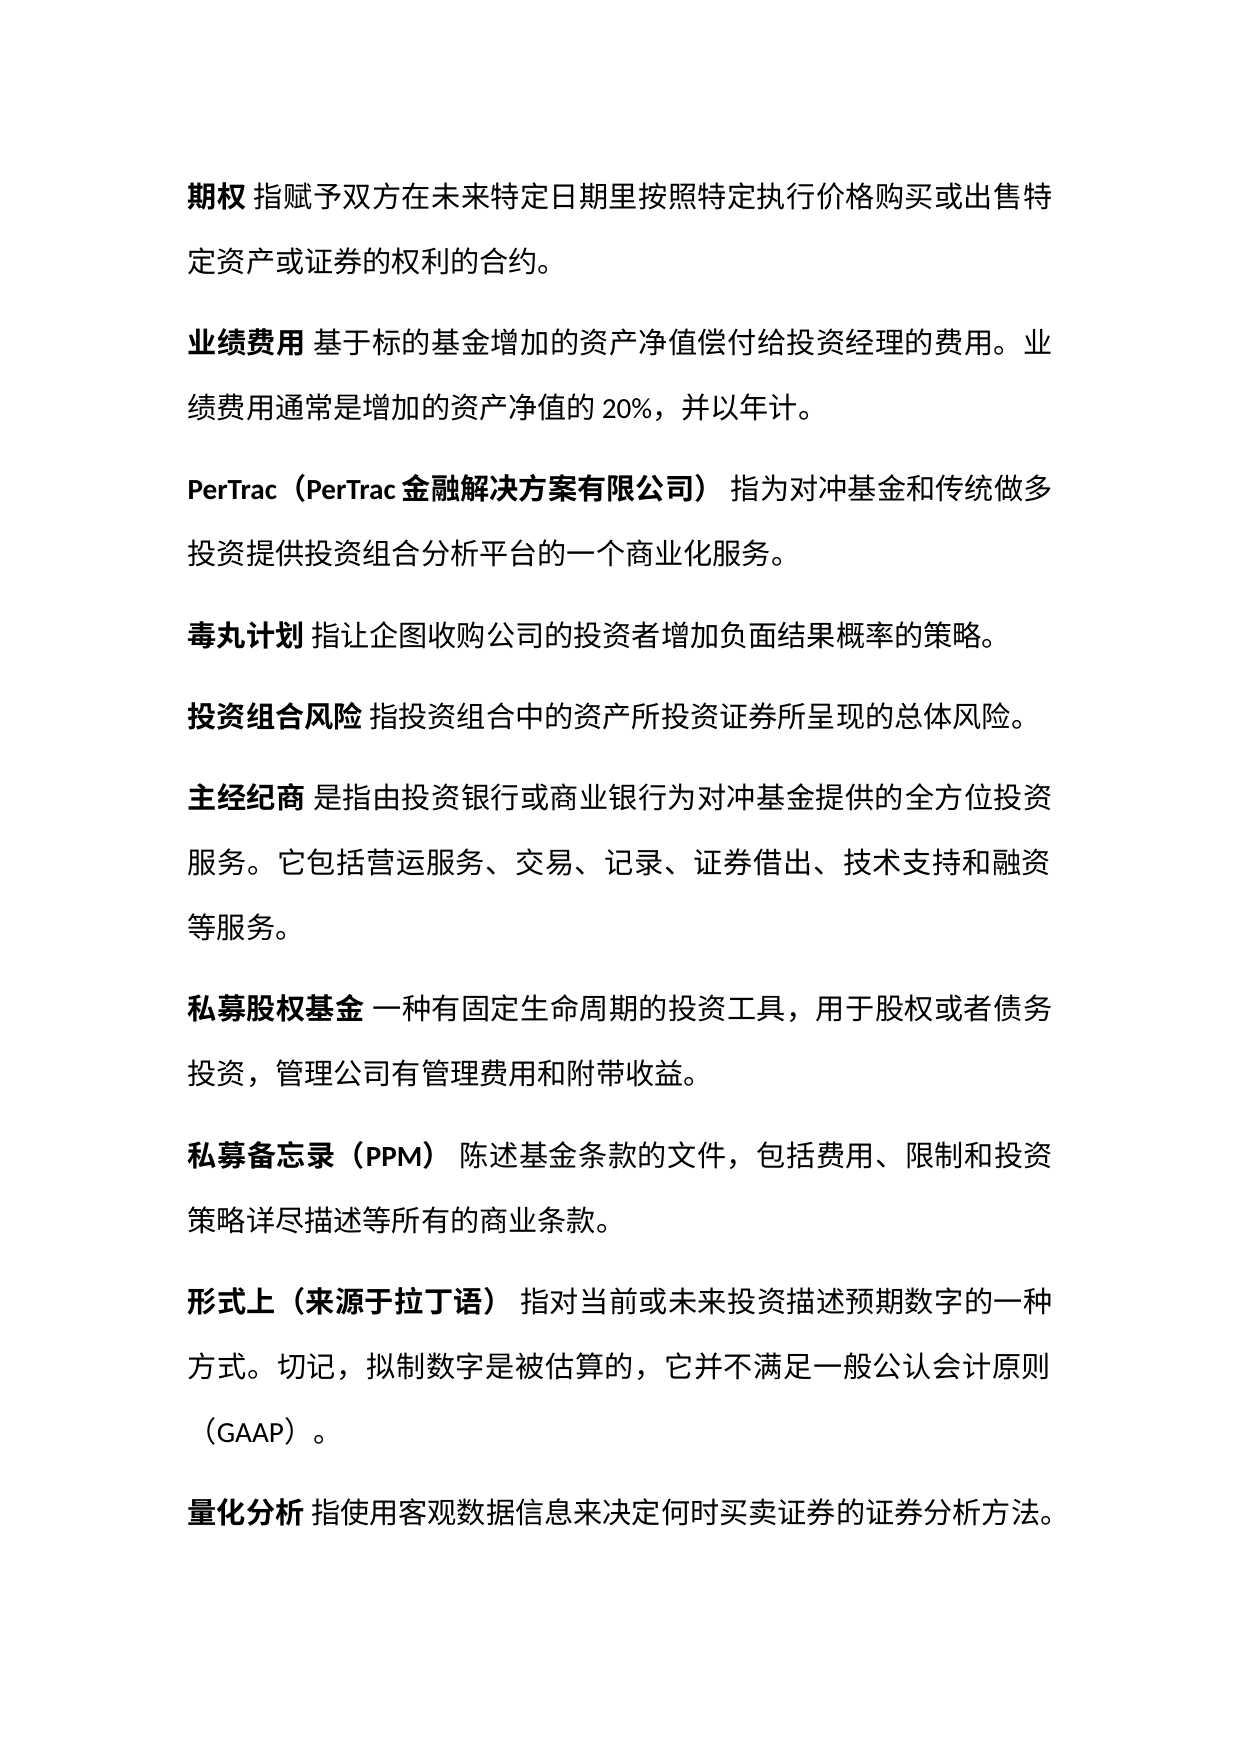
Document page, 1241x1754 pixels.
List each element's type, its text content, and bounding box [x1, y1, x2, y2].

text 毒丸计划 指让企图收购公司的投资者增加负面结果概率的策略。 [187, 601, 1053, 666]
text 投资组合风险 指投资组合中的资产所投资证券所呈现的总体风险。 [187, 682, 1053, 747]
text 业绩费用 基于标的基金增加的资产净值偿付给投资经理的费用。业绩费用通常是增加的资产净值的20%，并以年计。 [187, 308, 1053, 438]
text 期权 指赋予双方在未来特定日期里按照特定执行价格购买或出售特定资产或证券的权利的合约。 [187, 162, 1053, 292]
text 私募股权基金 一种有固定生命周期的投资工具，用于股权或者债务投资，管理公司有管理费用和附带收益。 [187, 974, 1053, 1104]
text 主经纪商 是指由投资银行或商业银行为对冲基金提供的全方位投资服务。它包括营运服务、交易、记录、证券借出、技术支持和融资等服务。 [187, 763, 1053, 958]
text 私募备忘录（PPM） 陈述基金条款的文件，包括费用、限制和投资策略详尽描述等所有的商业条款。 [187, 1121, 1053, 1251]
text 形式上（来源于拉丁语） 指对当前或未来投资描述预期数字的一种方式。切记，拟制数字是被估算的，它并不满足一般公认会计原则（GAAP）。 [187, 1267, 1053, 1462]
text PerTrac（PerTrac金融解决方案有限公司） 指为对冲基金和传统做多投资提供投资组合分析平台的一个商业化服务。 [187, 454, 1053, 584]
text 量化分析 指使用客观数据信息来决定何时买卖证券的证券分析方法。 [187, 1478, 1053, 1543]
